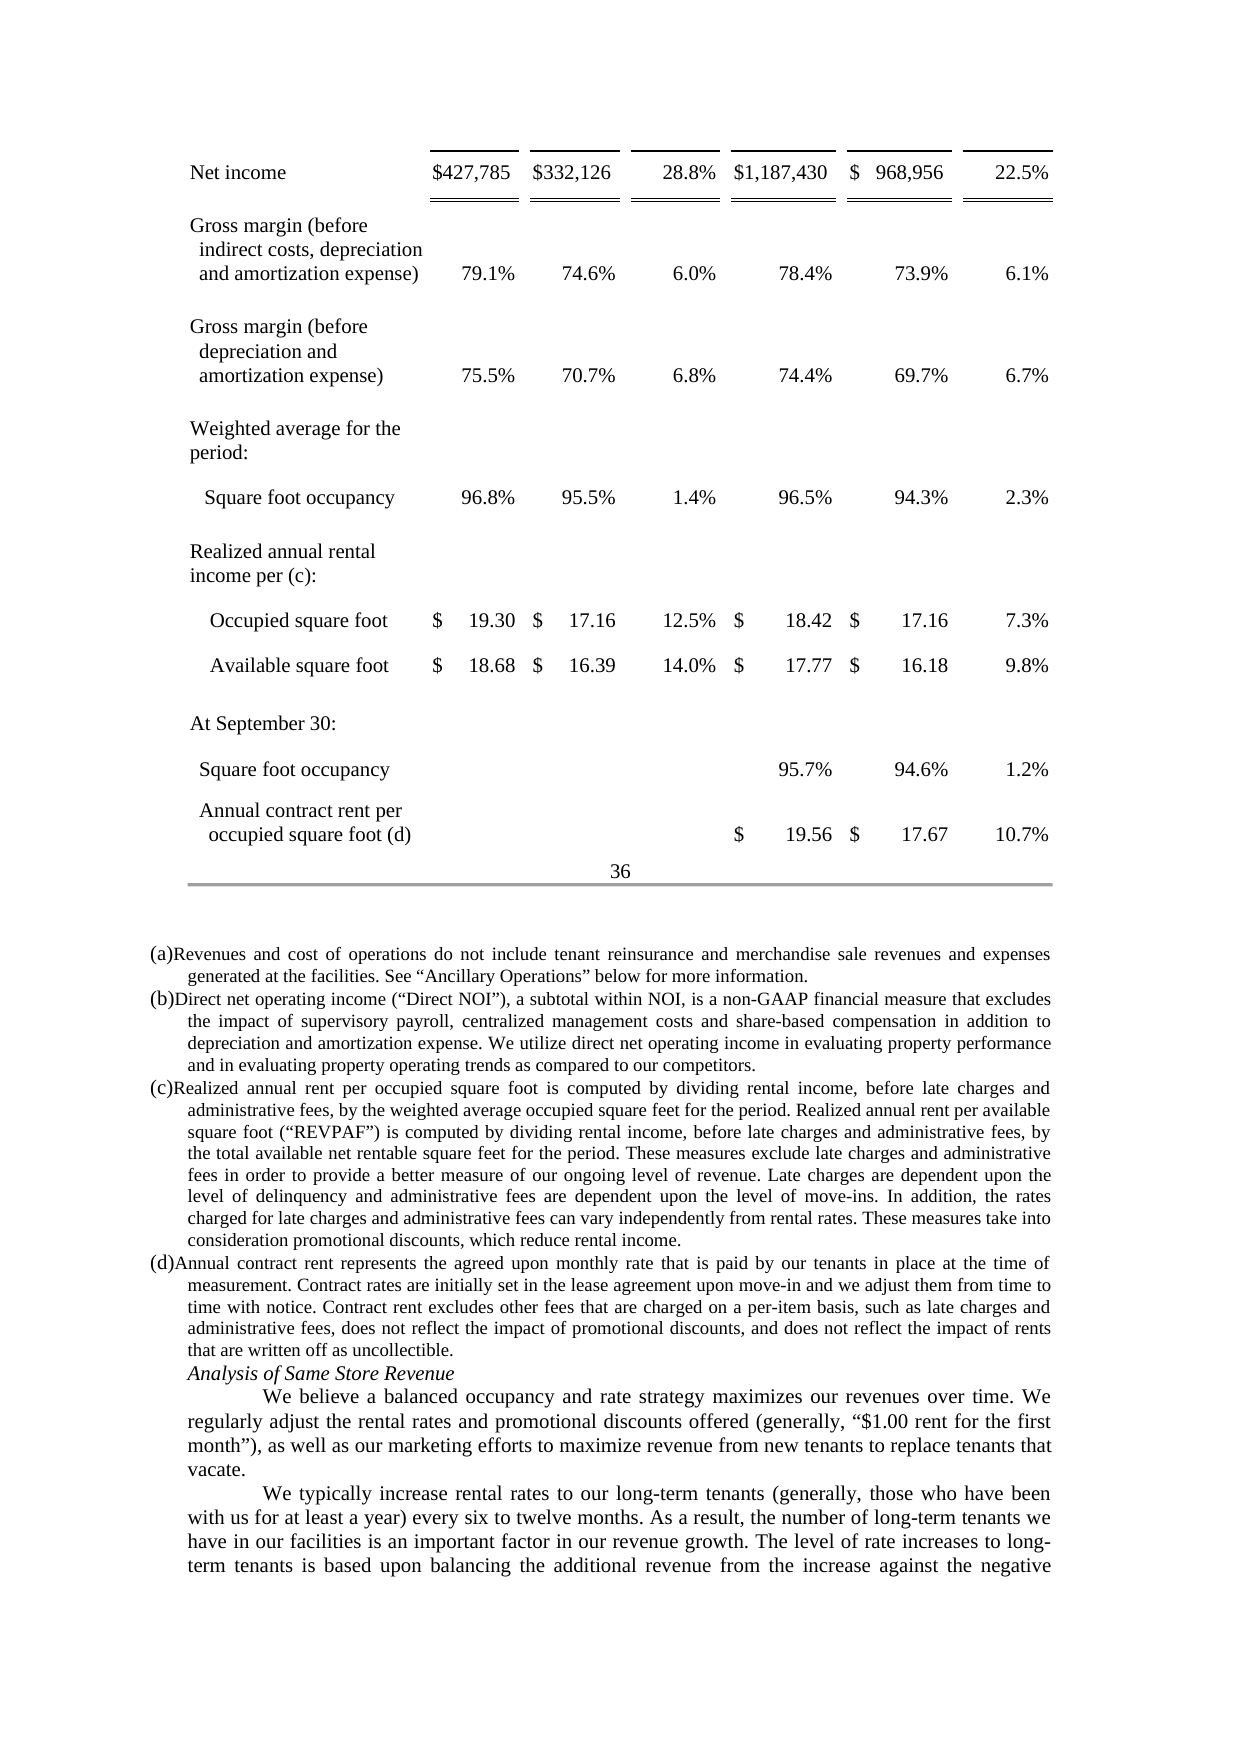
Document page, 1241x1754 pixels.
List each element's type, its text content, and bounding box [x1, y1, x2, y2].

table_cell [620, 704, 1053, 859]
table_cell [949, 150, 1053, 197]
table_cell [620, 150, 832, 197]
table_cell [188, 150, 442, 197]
text (c)Realized annual rent per occupied square foot is computed by dividing rental income, before late charges and administrative fees, by the weighted average occupied square feet for the period. Realized annual rent per available square foot (“REVPAF”) is computed by dividing rental income, before late charges and administrative fees, by the total available net rentable square feet for the period. These measures exclude late charges and administrative fees in order to provide a better measure of our ongoing level of revenue. Late charges are dependent upon the level of delinquency and administrative fees are dependent upon the level of move-ins. In addition, the rates charged for late charges and administrative fees can vary independently from rental rates. These measures take into consideration promotional discounts, which reduce rental income. [150, 1075, 1053, 1250]
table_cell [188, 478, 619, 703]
text (a)Revenues and cost of operations do not include tenant reinsurance and merchandise sale revenues and expenses generated at the facilities. See “Ancillary Operations” below for more information. [150, 941, 1053, 986]
text (b)Direct net operating income (“Direct NOI”), a subtotal within NOI, is a non-GAAP financial measure that excludes the impact of supervisory payroll, centralized management costs and share-based compensation in addition to depreciation and amortization expense. We utilize direct net operating income in evaluating property performance and in evaluating property operating trends as compared to our competitors. [150, 986, 1053, 1075]
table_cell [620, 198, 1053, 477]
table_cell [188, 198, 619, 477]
text 36 [187, 859, 1053, 883]
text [187, 1481, 1053, 1577]
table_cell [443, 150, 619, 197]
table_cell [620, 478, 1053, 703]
text Analysis of Same Store Revenue [187, 1360, 1053, 1384]
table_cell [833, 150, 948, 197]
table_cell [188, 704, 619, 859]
text We believe a balanced occupancy and rate strategy maximizes our revenues over time. We regularly adjust the rental rates and promotional discounts offered (generally, “$1.00 rent for the first month”), as well as our marketing efforts to maximize revenue from new tenants to replace tenants that vacate. [187, 1384, 1053, 1481]
text (d)Annual contract rent represents the agreed upon monthly rate that is paid by our tenants in place at the time of measurement. Contract rates are initially set in the lease agreement upon move-in and we adjust them from time to time with notice. Contract rent excludes other fees that are charged on a per-item basis, such as late charges and administrative fees, does not reflect the impact of promotional discounts, and does not reflect the impact of rents that are written off as uncollectible. [150, 1250, 1053, 1360]
